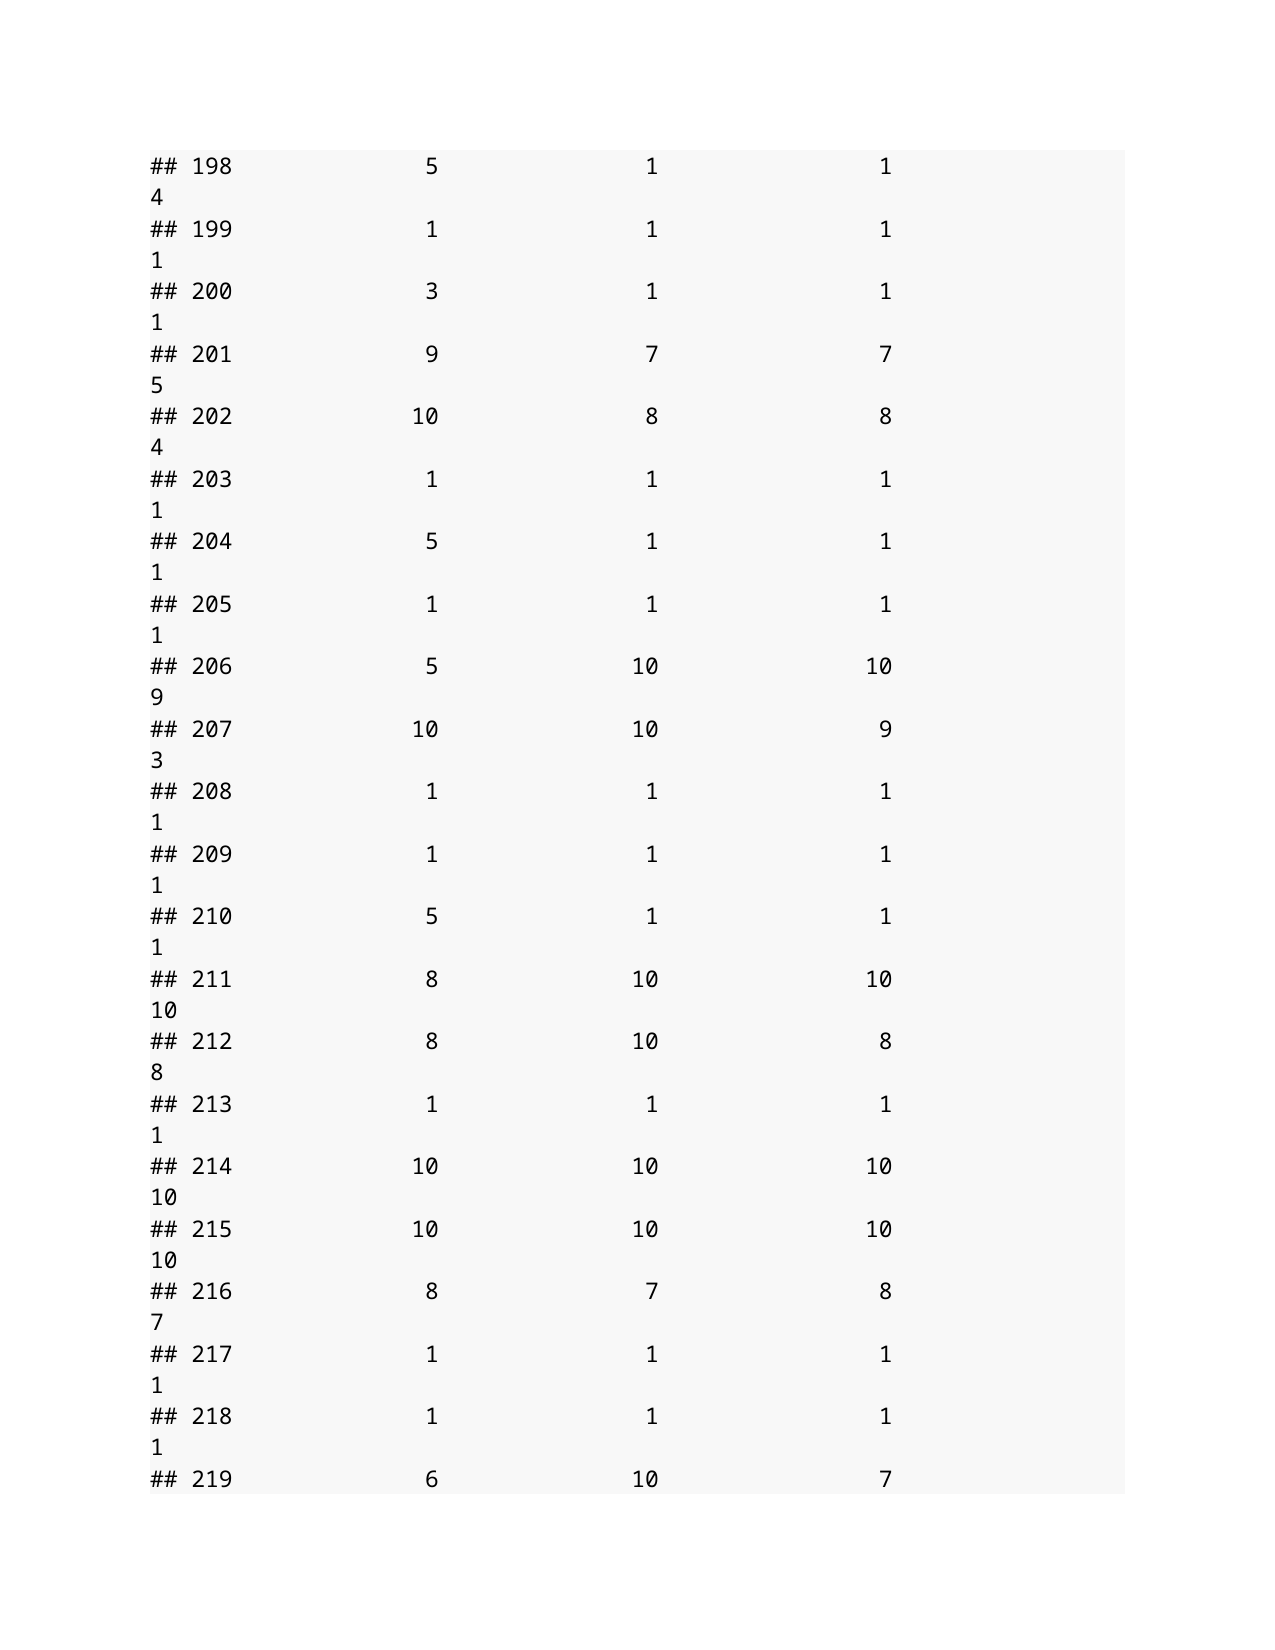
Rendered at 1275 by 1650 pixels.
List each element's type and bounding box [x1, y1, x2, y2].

text [150, 150, 1125, 1494]
